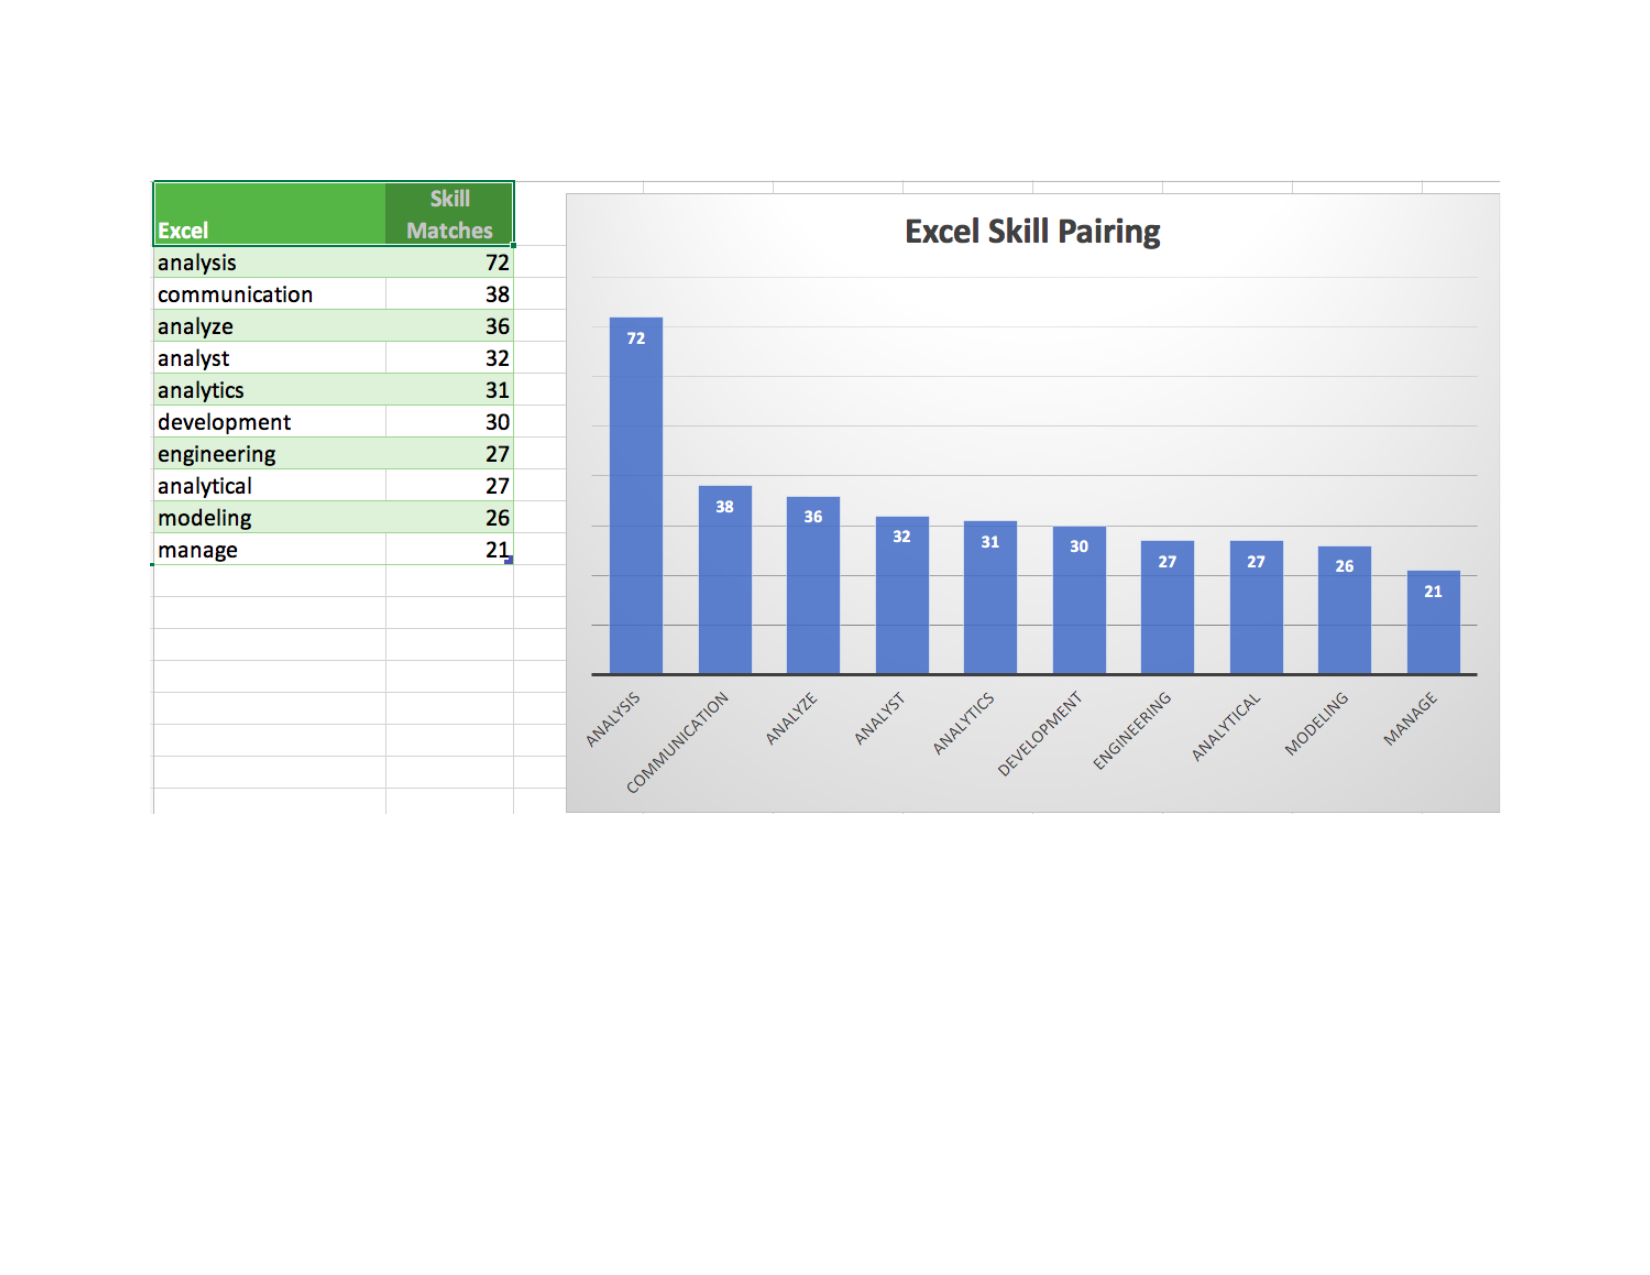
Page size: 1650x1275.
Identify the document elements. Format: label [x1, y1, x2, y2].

picture [150, 180, 1500, 814]
